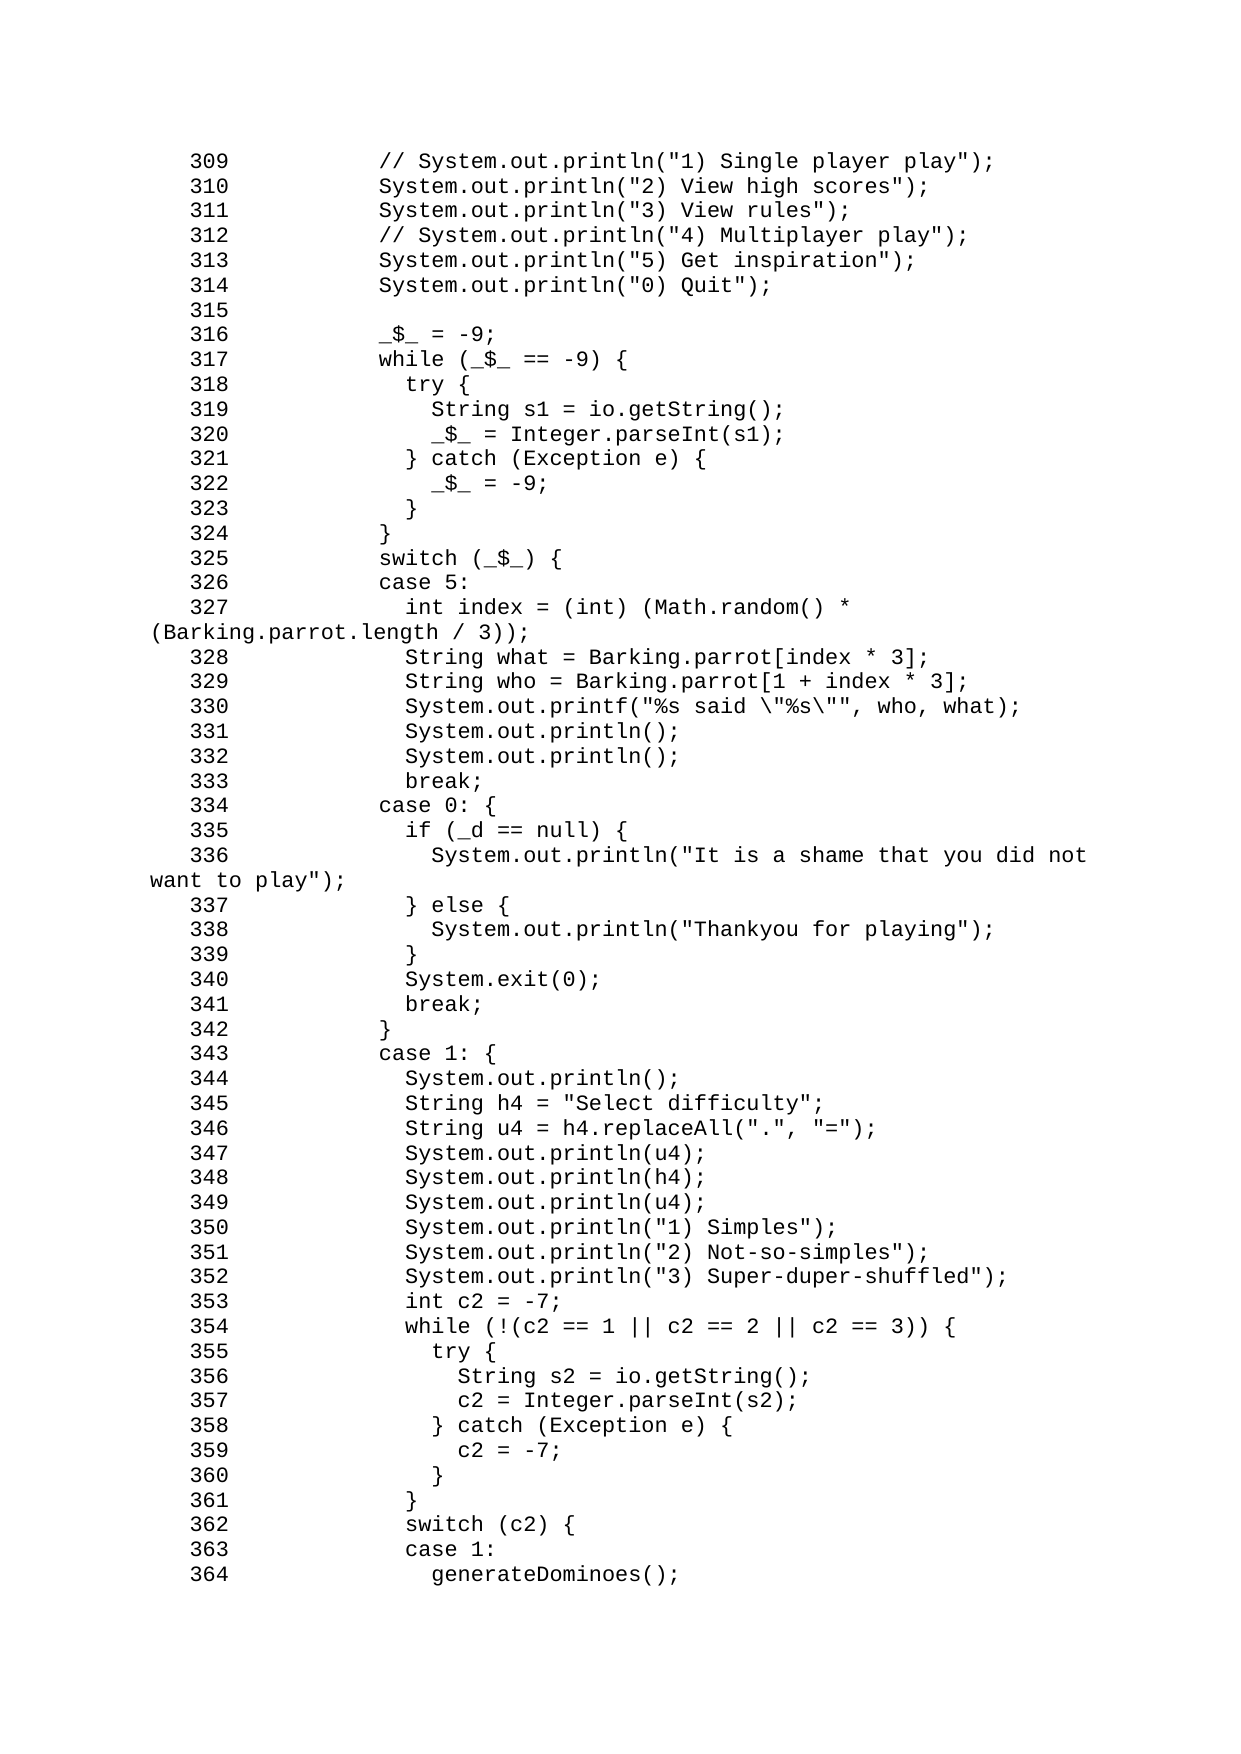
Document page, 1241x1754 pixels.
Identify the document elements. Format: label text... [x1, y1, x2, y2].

text 335 if (_d == null) { [150, 819, 1090, 844]
text 320 _$_ = Integer.parseInt(s1); [150, 423, 1090, 447]
text 363 case 1: [150, 1538, 1090, 1563]
text 314 System.out.println("0) Quit"); [150, 274, 1090, 299]
text 361 } [150, 1489, 1090, 1513]
text 342 } [150, 1018, 1090, 1042]
text 353 int c2 = -7; [150, 1290, 1090, 1315]
text 345 String h4 = "Select difficulty"; [150, 1092, 1090, 1117]
text 355 try { [150, 1340, 1090, 1365]
text 334 case 0: { [150, 794, 1090, 819]
text 321 } catch (Exception e) { [150, 447, 1090, 472]
text 358 } catch (Exception e) { [150, 1414, 1090, 1439]
text 343 case 1: { [150, 1042, 1090, 1067]
text 319 String s1 = io.getString(); [150, 398, 1090, 423]
text 329 String who = Barking.parrot[1 + index * 3]; [150, 671, 1090, 695]
text 323 } [150, 497, 1090, 522]
text 313 System.out.println("5) Get inspiration"); [150, 249, 1090, 274]
text 347 System.out.println(u4); [150, 1142, 1090, 1166]
text 330 System.out.printf("%s said \"%s\"", who, what); [150, 695, 1090, 720]
text 346 String u4 = h4.replaceAll(".", "="); [150, 1117, 1090, 1142]
text 344 System.out.println(); [150, 1067, 1090, 1092]
text 338 System.out.println("Thankyou for playing"); [150, 918, 1090, 943]
text 315 [150, 299, 1090, 323]
text 348 System.out.println(h4); [150, 1166, 1090, 1191]
text 340 System.exit(0); [150, 968, 1090, 993]
text 327 int index = (int) (Math.random() * (Barking.parrot.length / 3)); [150, 596, 1090, 646]
text 333 break; [150, 770, 1090, 794]
text 349 System.out.println(u4); [150, 1191, 1090, 1216]
text 326 case 5: [150, 571, 1090, 596]
text 351 System.out.println("2) Not-so-simples"); [150, 1241, 1090, 1266]
text 324 } [150, 522, 1090, 547]
text 350 System.out.println("1) Simples"); [150, 1216, 1090, 1241]
text 318 try { [150, 373, 1090, 398]
text 328 String what = Barking.parrot[index * 3]; [150, 646, 1090, 671]
text 317 while (_$_ == -9) { [150, 348, 1090, 373]
text 354 while (!(c2 == 1 || c2 == 2 || c2 == 3)) { [150, 1315, 1090, 1340]
text 316 _$_ = -9; [150, 323, 1090, 348]
text 309 // System.out.println("1) Single player play"); [150, 150, 1090, 175]
text 356 String s2 = io.getString(); [150, 1365, 1090, 1389]
text 311 System.out.println("3) View rules"); [150, 199, 1090, 224]
text 322 _$_ = -9; [150, 472, 1090, 497]
text 359 c2 = -7; [150, 1439, 1090, 1464]
text 362 switch (c2) { [150, 1513, 1090, 1538]
text 332 System.out.println(); [150, 745, 1090, 770]
text 360 } [150, 1464, 1090, 1489]
text 310 System.out.println("2) View high scores"); [150, 175, 1090, 199]
text 341 break; [150, 993, 1090, 1018]
text 339 } [150, 943, 1090, 968]
text 352 System.out.println("3) Super-duper-shuffled"); [150, 1266, 1090, 1290]
text 325 switch (_$_) { [150, 547, 1090, 571]
text 357 c2 = Integer.parseInt(s2); [150, 1389, 1090, 1414]
text 312 // System.out.println("4) Multiplayer play"); [150, 224, 1090, 249]
text 364 generateDominoes(); [150, 1563, 1090, 1588]
text 337 } else { [150, 894, 1090, 918]
text 331 System.out.println(); [150, 720, 1090, 745]
text 336 System.out.println("It is a shame that you did not want to play"); [150, 844, 1090, 894]
